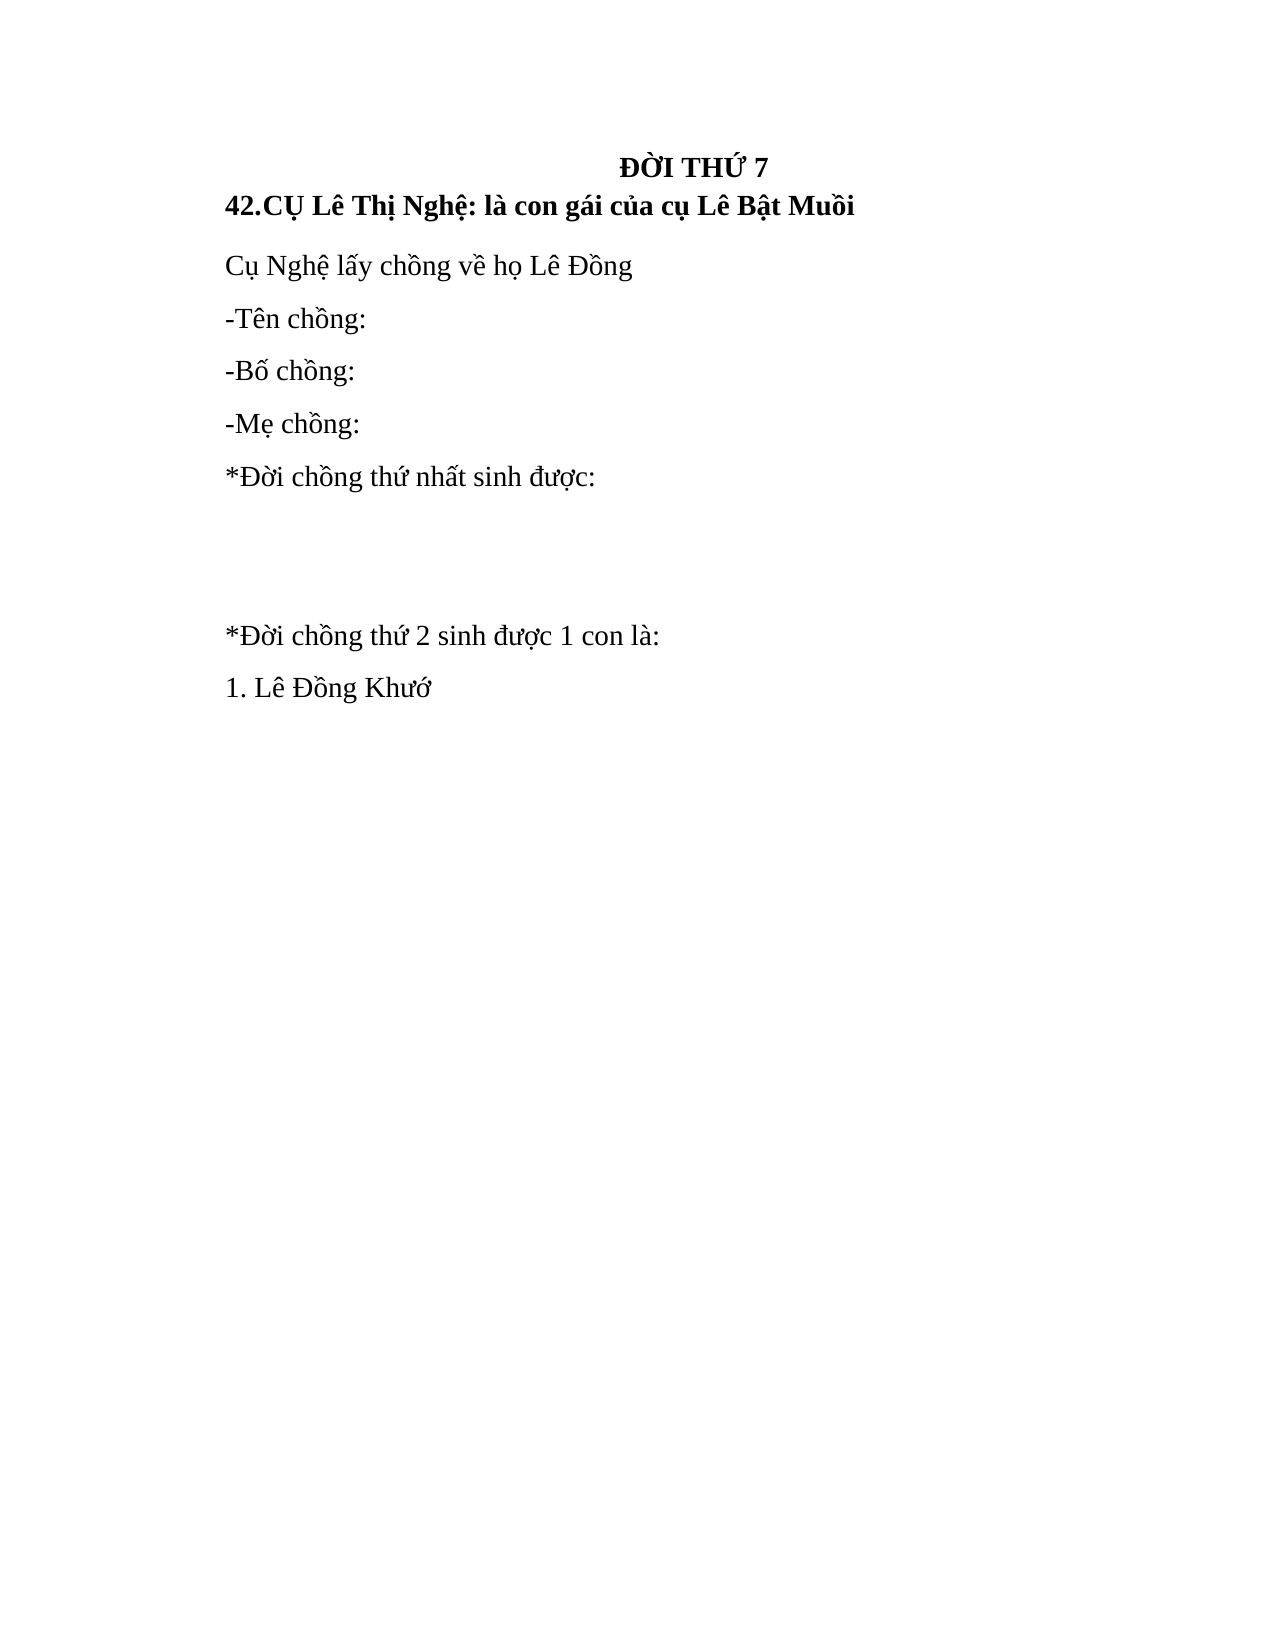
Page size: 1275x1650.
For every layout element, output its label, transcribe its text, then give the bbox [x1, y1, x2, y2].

text -Tên chồng: [225, 301, 1125, 334]
list ĐỜI THỨ 7 [262, 150, 1125, 183]
list CỤ Lê Thị Nghệ: là con gái của cụ Lê Bật Muồi [225, 188, 1125, 222]
text *Đời chồng thứ 2 sinh được 1 con là: [225, 618, 1125, 651]
text -Mẹ chồng: [225, 406, 1125, 440]
text Cụ Nghệ lấy chồng về họ Lê Đồng [225, 248, 1125, 281]
text -Bố chồng: [225, 353, 1125, 387]
text 1. Lê Đồng Khướ [225, 670, 1125, 704]
text *Đời chồng thứ nhất sinh được: [225, 459, 1125, 493]
